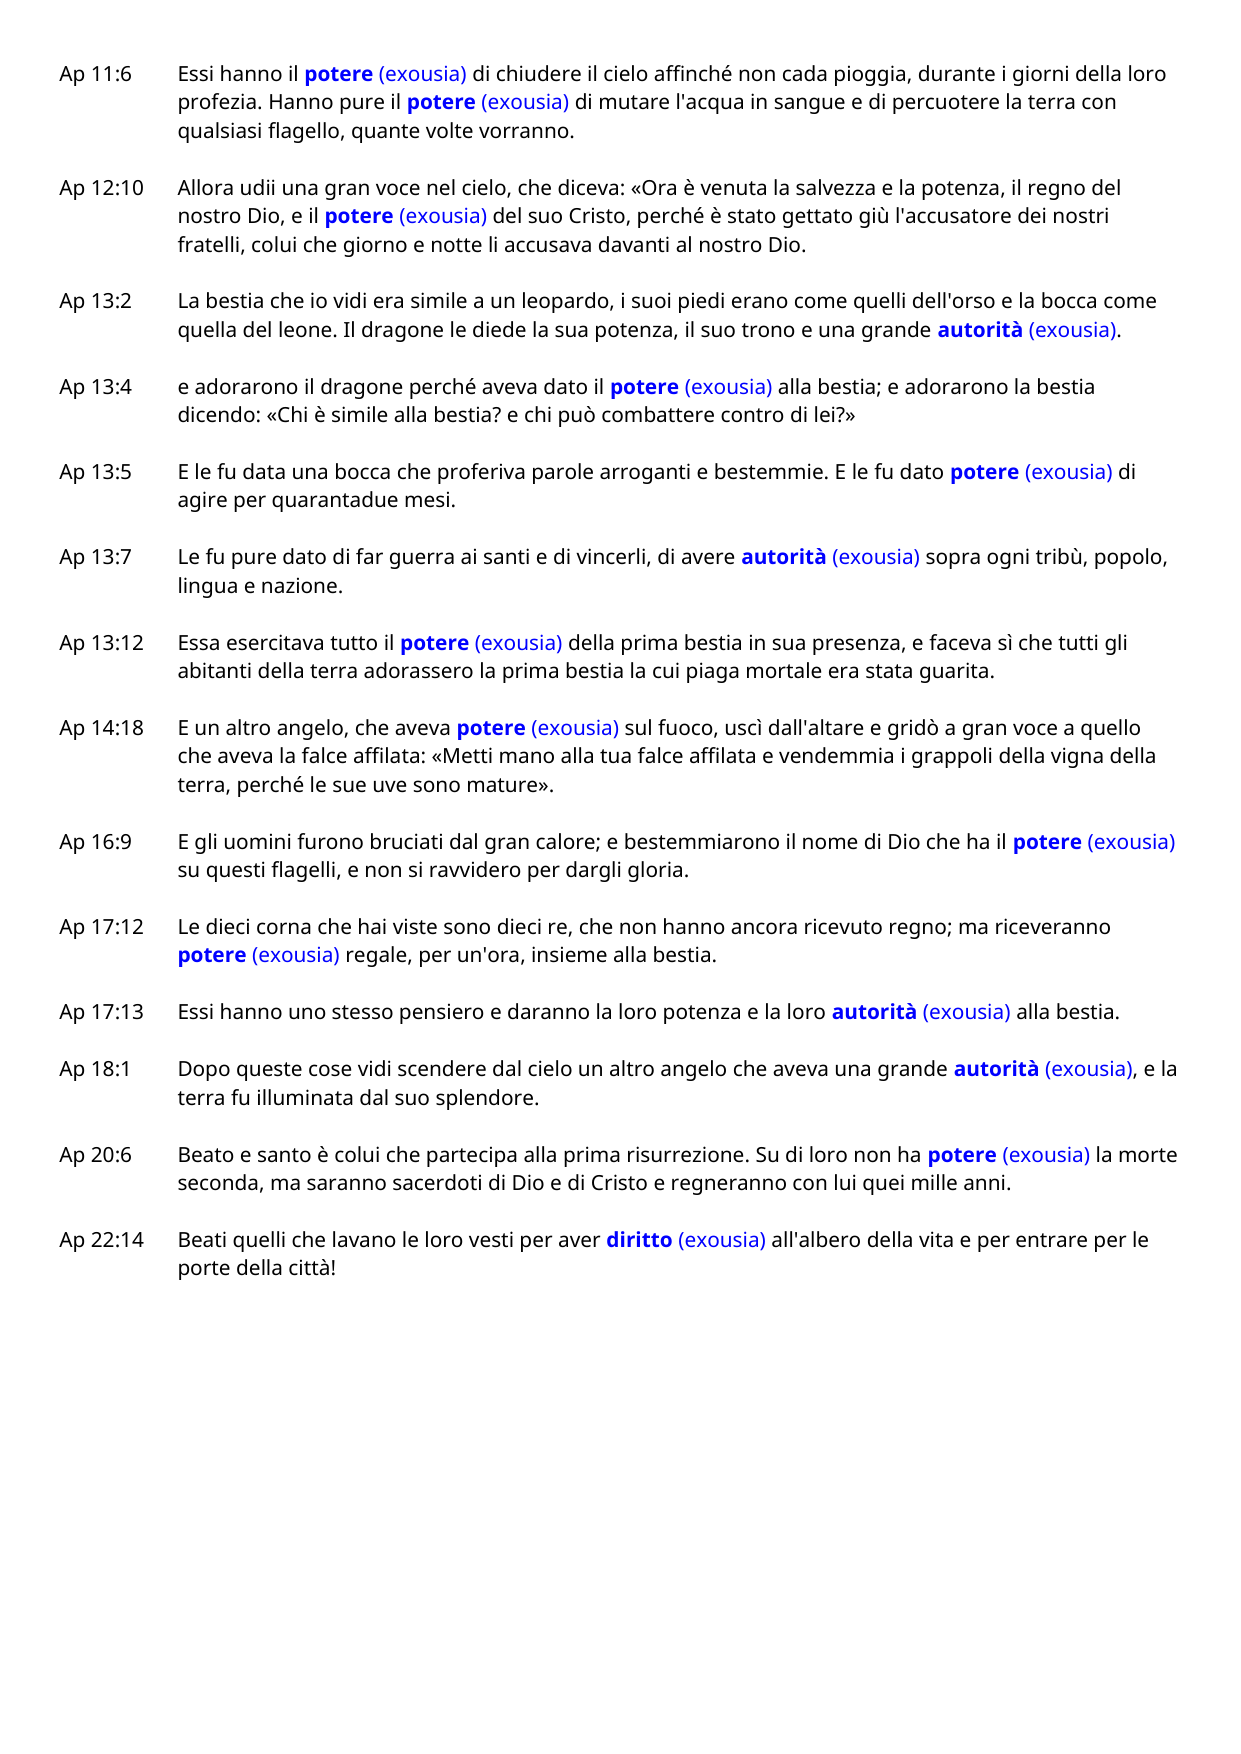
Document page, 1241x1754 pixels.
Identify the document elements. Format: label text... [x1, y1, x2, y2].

text Ap 13:2 La bestia che io vidi era simile a un leopardo, i suoi piedi erano come quelli dell'orso e la bocca come quella del leone. Il dragone le diede la sua potenza, il suo trono e una grande autorità (exousia). [59, 287, 1181, 343]
text Ap 14:18 E un altro angelo, che aveva potere (exousia) sul fuoco, uscì dall'altare e gridò a gran voce a quello che aveva la falce affilata: «Metti mano alla tua falce affilata e vendemmia i grappoli della vigna della terra, perché le sue uve sono mature». [59, 713, 1181, 798]
text Ap 13:7 Le fu pure dato di far guerra ai santi e di vincerli, di avere autorità (exousia) sopra ogni tribù, popolo, lingua e nazione. [59, 542, 1181, 599]
text Ap 16:9 E gli uomini furono bruciati dal gran calore; e bestemmiarono il nome di Dio che ha il potere (exousia) su questi flagelli, e non si ravvidero per dargli gloria. [59, 827, 1181, 884]
text Ap 11:6 Essi hanno il potere (exousia) di chiudere il cielo affinché non cada pioggia, durante i giorni della loro profezia. Hanno pure il potere (exousia) di mutare l'acqua in sangue e di percuotere la terra con qualsiasi flagello, quante volte vorranno. [59, 59, 1181, 144]
text Ap 17:12 Le dieci corna che hai viste sono dieci re, che non hanno ancora ricevuto regno; ma riceveranno potere (exousia) regale, per un'ora, insieme alla bestia. [59, 912, 1181, 969]
text Ap 18:1 Dopo queste cose vidi scendere dal cielo un altro angelo che aveva una grande autorità (exousia), e la terra fu illuminata dal suo splendore. [59, 1054, 1181, 1111]
text Ap 13:5 E le fu data una bocca che proferiva parole arroganti e bestemmie. E le fu dato potere (exousia) di agire per quarantadue mesi. [59, 457, 1181, 514]
text Ap 22:14 Beati quelli che lavano le loro vesti per aver diritto (exousia) all'albero della vita e per entrare per le porte della città! [59, 1225, 1181, 1282]
text Ap 13:4 e adorarono il dragone perché aveva dato il potere (exousia) alla bestia; e adorarono la bestia dicendo: «Chi è simile alla bestia? e chi può combattere contro di lei?» [59, 372, 1181, 429]
text Ap 20:6 Beato e santo è colui che partecipa alla prima risurrezione. Su di loro non ha potere (exousia) la morte seconda, ma saranno sacerdoti di Dio e di Cristo e regneranno con lui quei mille anni. [59, 1140, 1181, 1197]
text Ap 12:10 Allora udii una gran voce nel cielo, che diceva: «Ora è venuta la salvezza e la potenza, il regno del nostro Dio, e il potere (exousia) del suo Cristo, perché è stato gettato giù l'accusatore dei nostri fratelli, colui che giorno e notte li accusava davanti al nostro Dio. [59, 173, 1181, 258]
text Ap 17:13 Essi hanno uno stesso pensiero e daranno la loro potenza e la loro autorità (exousia) alla bestia. [59, 997, 1181, 1026]
text Ap 13:12 Essa esercitava tutto il potere (exousia) della prima bestia in sua presenza, e faceva sì che tutti gli abitanti della terra adorassero la prima bestia la cui piaga mortale era stata guarita. [59, 628, 1181, 685]
